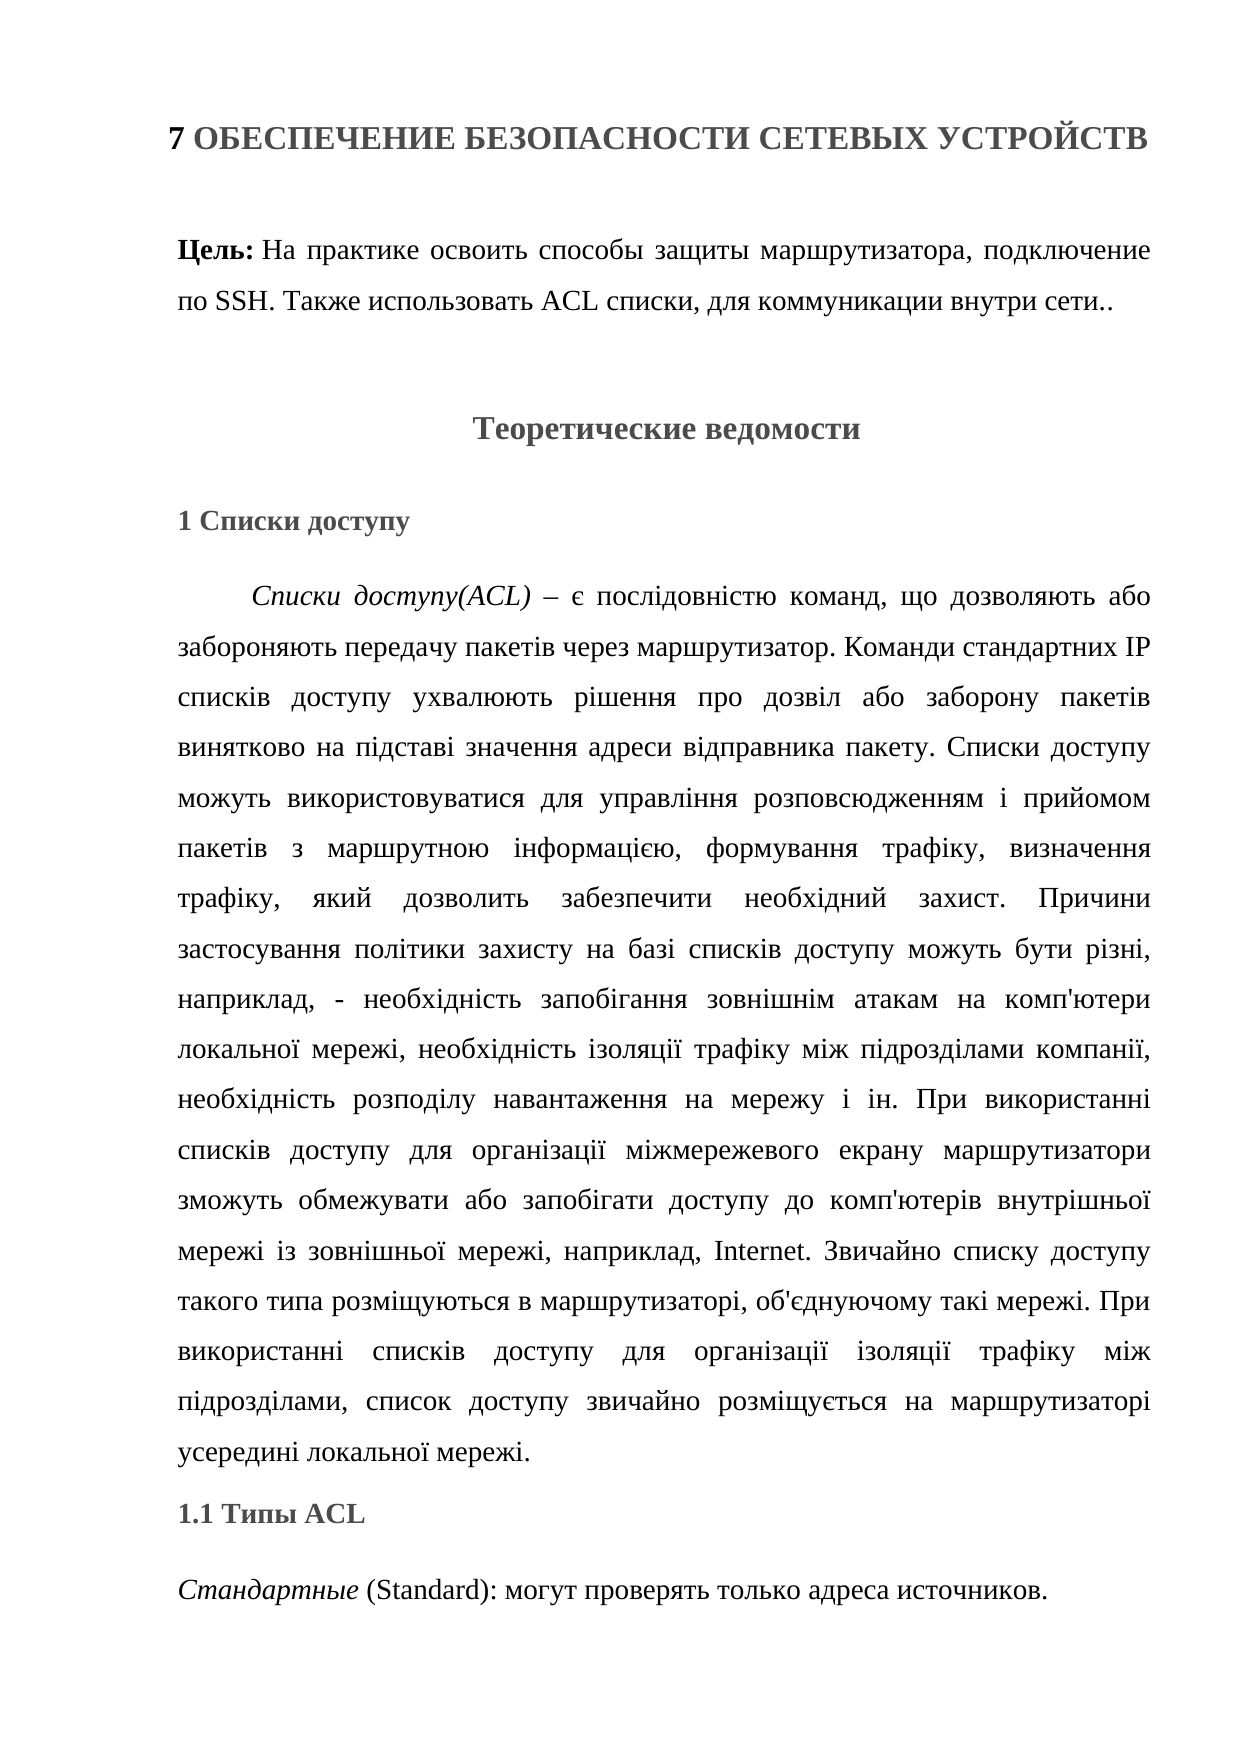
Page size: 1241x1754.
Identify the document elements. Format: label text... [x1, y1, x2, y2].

text Списки доступу(ACL) – є послідовністю команд, що дозволяють або забороняють передачу пакетів через маршрутизатор. Команди стандартних IP списків доступу ухвалюють рішення про дозвіл або заборону пакетів винятково на підставі значення адреси відправника пакету. Списки доступу можуть використовуватися для управління розповсюдженням і прийомом пакетів з маршрутною інформацією, формування трафіку, визначення трафіку, який дозволить забезпечити необхідний захист. Причини застосування політики захисту на базі списків доступу можуть бути різні, наприклад, - необхідність запобігання зовнішнім атакам на комп'ютери локальної мережі, необхідність ізоляції трафіку між підрозділами компанії, необхідність розподілу навантаження на мережу і ін. При використанні списків доступу для організації міжмережевого екрану маршрутизатори зможуть обмежувати або запобігати доступу до комп'ютерів внутрішньої мережі із зовнішньої мережі, наприклад, Internet. Звичайно списку доступу такого типа розміщуються в маршрутизаторі, об'єднуючому такі мережі. При використанні списків доступу для організації ізоляції трафіку між підрозділами, список доступу звичайно розміщується на маршрутизаторі усередині локальної мережі. [177, 578, 1152, 1467]
text Стандартные (Standard): могут проверять только адреса источников. [177, 1572, 1152, 1606]
subtitle Списки доступу [177, 503, 1152, 537]
subtitle Обеспечение безопасности сетевых устройств [177, 118, 1152, 156]
text . [177, 232, 1152, 316]
subtitle Типы ACL [177, 1497, 1152, 1530]
subtitle Теоретические ведомости [177, 408, 1152, 447]
